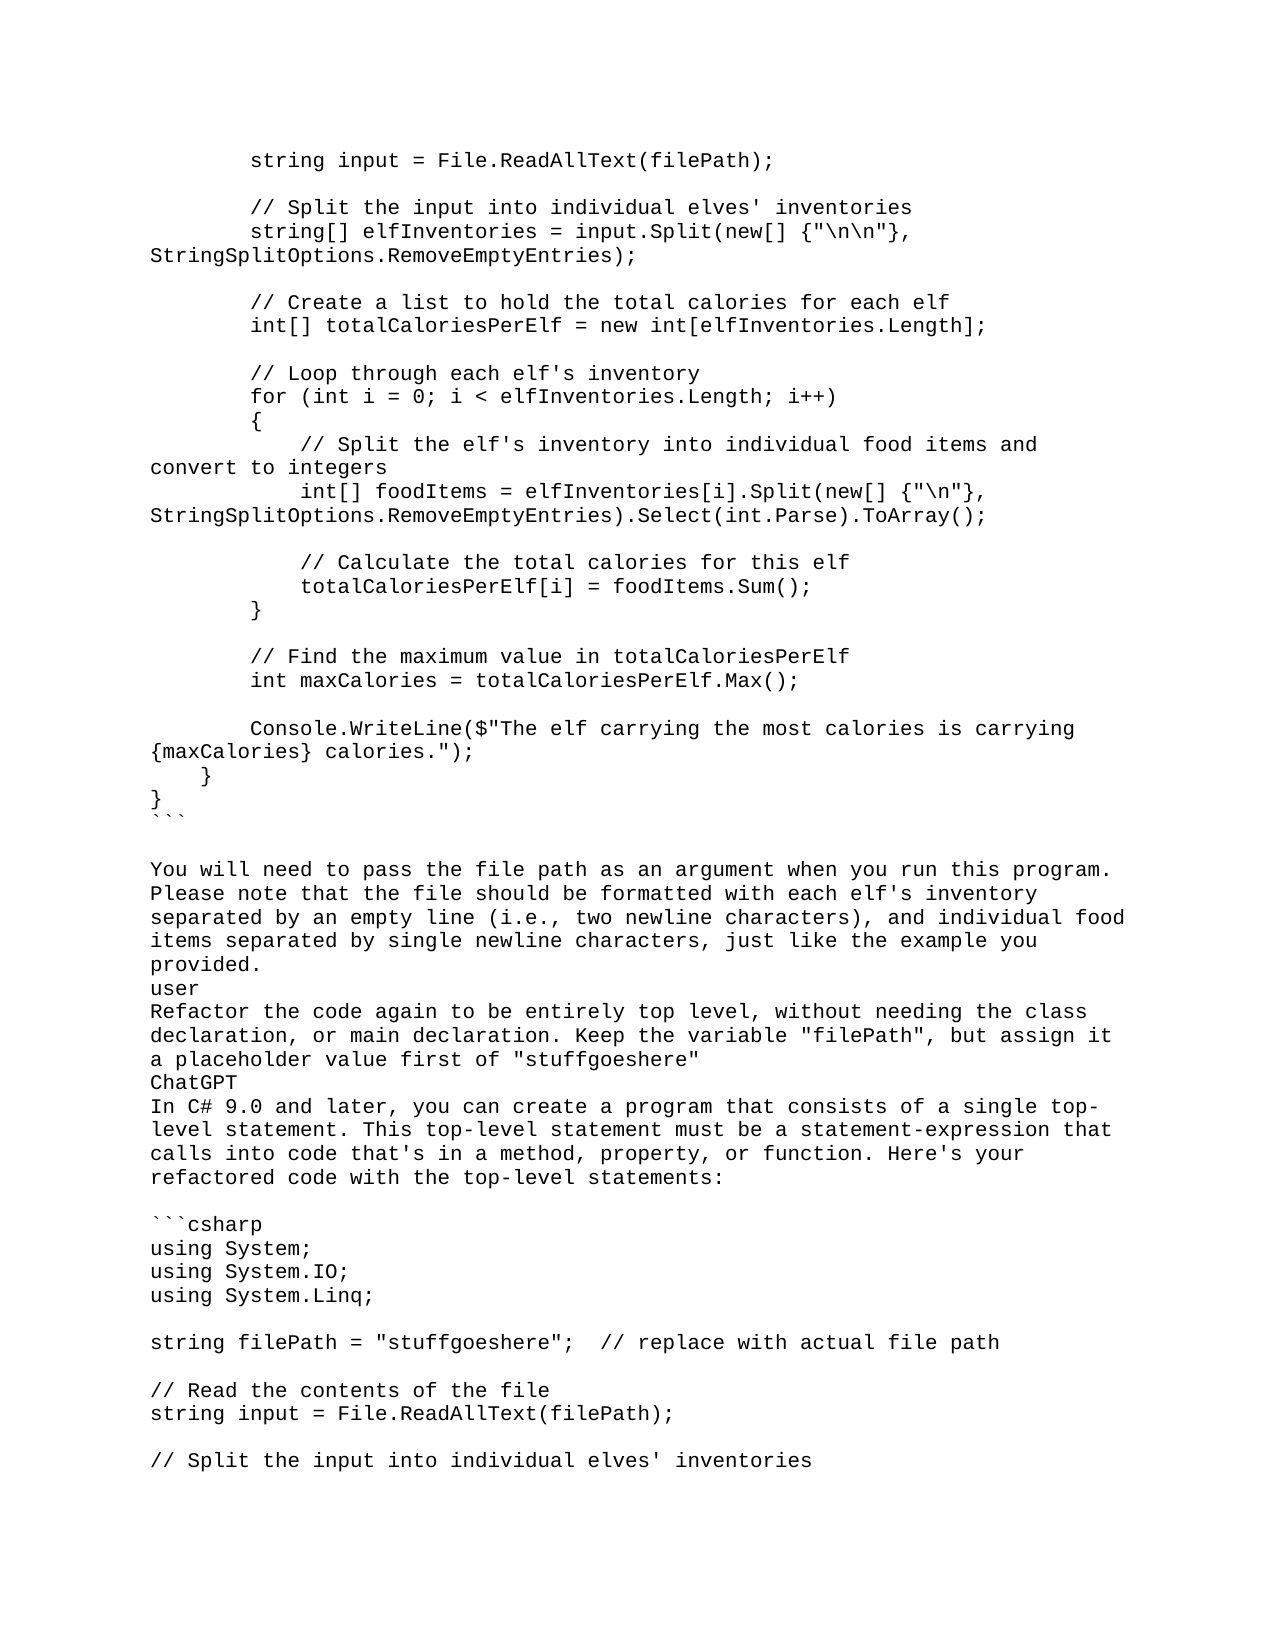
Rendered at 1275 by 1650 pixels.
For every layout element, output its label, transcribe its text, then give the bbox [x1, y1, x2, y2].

text } [150, 788, 1125, 812]
text string filePath = "stuffgoeshere"; // replace with actual file path [150, 1332, 1125, 1356]
text int[] totalCaloriesPerElf = new int[elfInventories.Length]; [150, 316, 1125, 339]
text using System.IO; [150, 1261, 1125, 1285]
text int maxCalories = totalCaloriesPerElf.Max(); [150, 670, 1125, 694]
text Console.WriteLine($"The elf carrying the most calories is carrying {maxCalories} calories."); [150, 717, 1125, 765]
text string input = File.ReadAllText(filePath); [150, 150, 1125, 174]
text string[] elfInventories = input.Split(new[] {"\n\n"}, StringSplitOptions.RemoveEmptyEntries); [150, 221, 1125, 268]
text // Split the input into individual elves' inventories [150, 197, 1125, 221]
text Refactor the code again to be entirely top level, without needing the class declaration, or main declaration. Keep the variable "filePath", but assign it a placeholder value first of "stuffgoeshere" [150, 1001, 1125, 1072]
text for (int i = 0; i < elfInventories.Length; i++) [150, 386, 1125, 410]
text // Find the maximum value in totalCaloriesPerElf [150, 647, 1125, 670]
text { [150, 410, 1125, 434]
text // Calculate the total calories for this elf [150, 552, 1125, 576]
text // Split the input into individual elves' inventories [150, 1451, 1125, 1474]
text ```csharp [150, 1214, 1125, 1238]
text } [150, 765, 1125, 788]
text // Loop through each elf's inventory [150, 363, 1125, 386]
text } [150, 599, 1125, 623]
text using System; [150, 1238, 1125, 1261]
text You will need to pass the file path as an argument when you run this program. Please note that the file should be formatted with each elf's inventory separated by an empty line (i.e., two newline characters), and individual food items separated by single newline characters, just like the example you provided. [150, 859, 1125, 978]
text // Read the contents of the file [150, 1379, 1125, 1403]
text string input = File.ReadAllText(filePath); [150, 1403, 1125, 1427]
text using System.Linq; [150, 1285, 1125, 1309]
text totalCaloriesPerElf[i] = foodItems.Sum(); [150, 576, 1125, 599]
text ChatGPT [150, 1072, 1125, 1096]
text In C# 9.0 and later, you can create a program that consists of a single top-level statement. This top-level statement must be a statement-expression that calls into code that's in a method, property, or function. Here's your refactored code with the top-level statements: [150, 1096, 1125, 1190]
text int[] foodItems = elfInventories[i].Split(new[] {"\n"}, StringSplitOptions.RemoveEmptyEntries).Select(int.Parse).ToArray(); [150, 481, 1125, 528]
text // Create a list to hold the total calories for each elf [150, 292, 1125, 316]
text // Split the elf's inventory into individual food items and convert to integers [150, 434, 1125, 481]
text ``` [150, 812, 1125, 836]
text user [150, 978, 1125, 1001]
